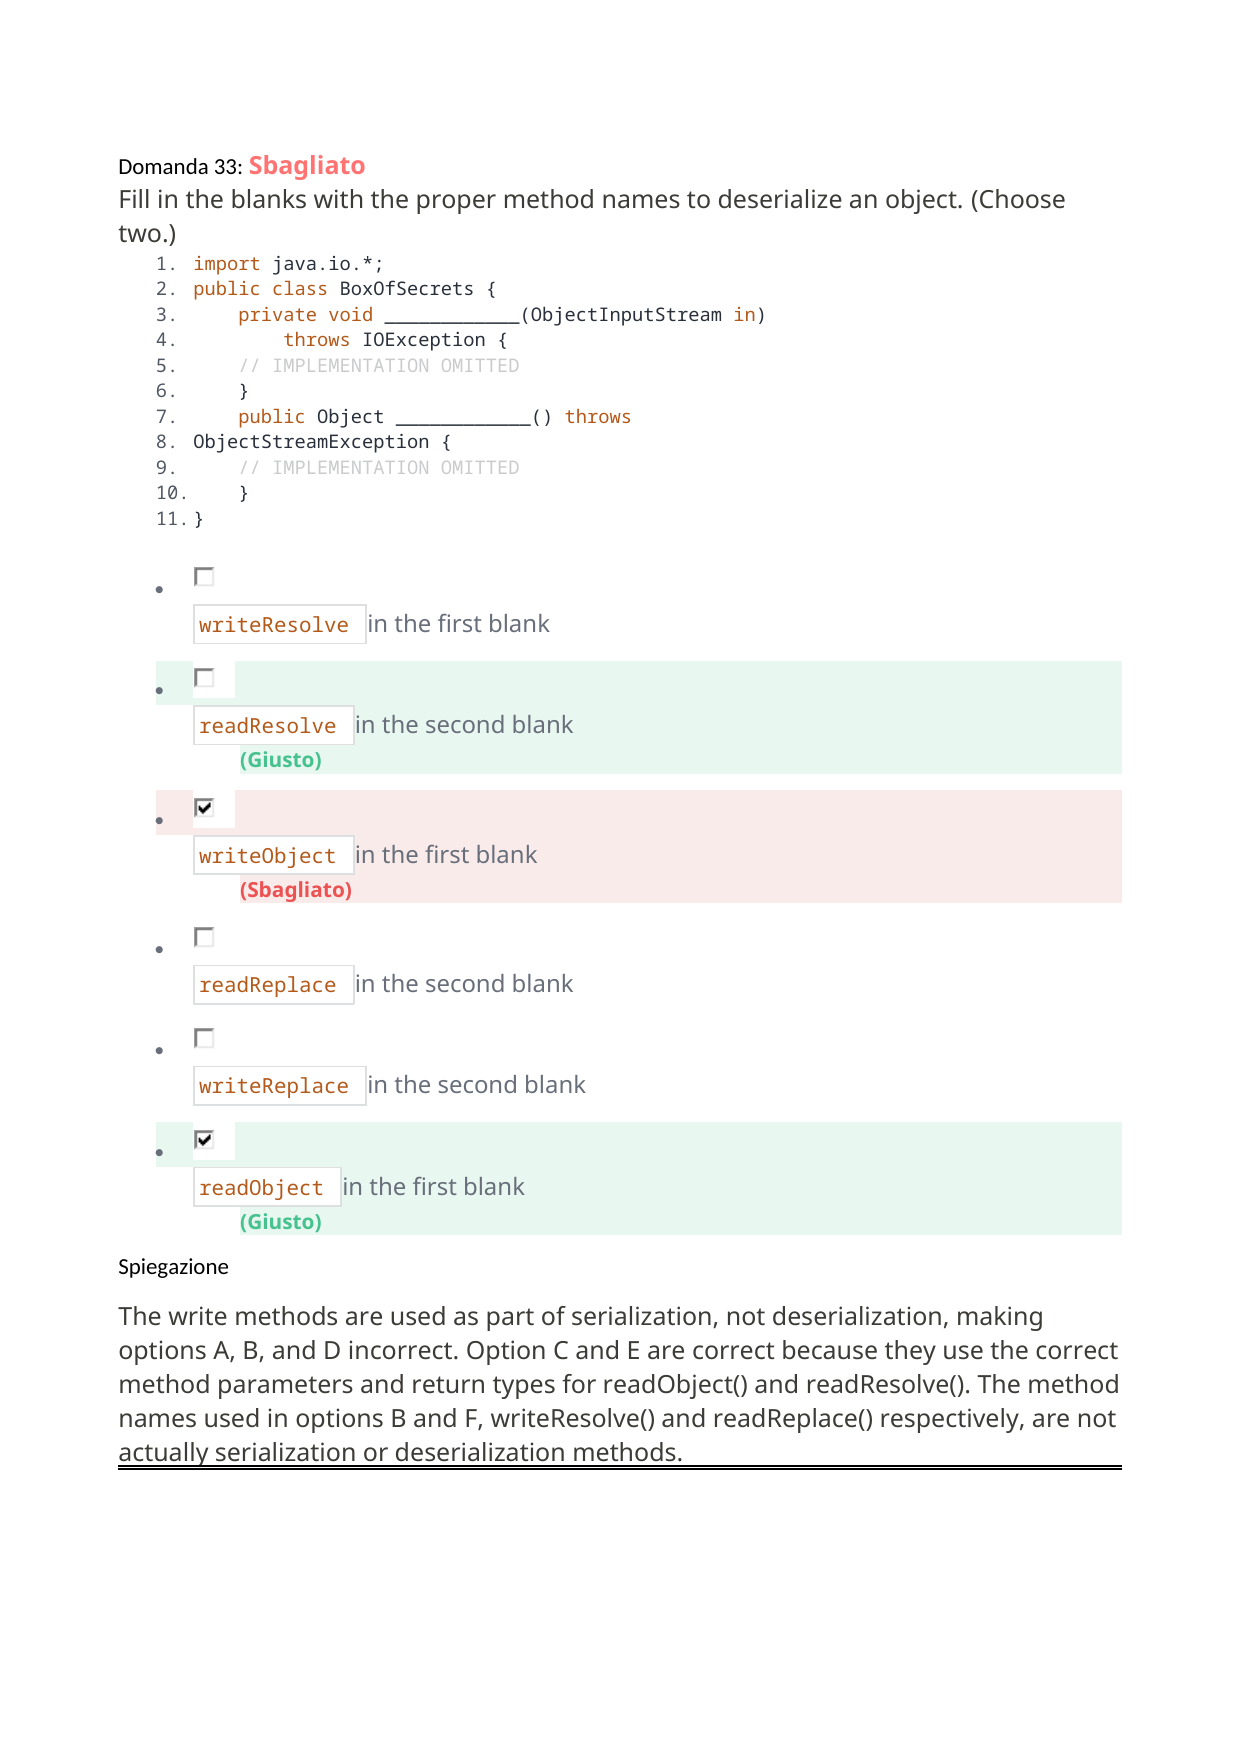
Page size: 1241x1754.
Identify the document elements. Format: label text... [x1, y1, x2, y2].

list } [156, 479, 1122, 505]
text writeReplace in the second blank [367, 1066, 1122, 1106]
list // IMPLEMENTATION OMITTED [156, 352, 1122, 377]
list ObjectStreamException { [156, 428, 1122, 454]
text writeObject in the first blank [355, 835, 1122, 875]
list ​ [156, 560, 1122, 604]
text (Sbagliato) [240, 875, 1122, 903]
list throws IOException { [156, 326, 1122, 352]
list import java.io.*; [156, 250, 1122, 275]
text writeResolve in the first blank [367, 604, 1122, 644]
list } [156, 377, 1122, 403]
text (Giusto) [240, 745, 1122, 774]
text readResolve in the second blank [355, 705, 1122, 745]
list ​ [156, 1021, 1122, 1066]
list ​ [156, 920, 1122, 964]
list public Object ____________() throws [156, 403, 1122, 428]
text The write methods are used as part of serialization, not deserialization, making options A, B, and D incorrect. Option C and E are correct because they use the correct method parameters and return types for readObject() and readResolve(). The method names used in options B and F, writeResolve() and readReplace() respectively, are not actually serialization or deserialization methods. [118, 1299, 1122, 1465]
list public class BoxOfSecrets { [156, 275, 1122, 301]
list private void ____________(ObjectInputStream in) [156, 301, 1122, 326]
text readReplace in the second blank [355, 964, 1122, 1004]
list ​ [156, 790, 1122, 835]
text readObject in the first blank [342, 1167, 1122, 1207]
text Domanda 33: Sbagliato [118, 148, 1122, 182]
list } [156, 505, 1122, 531]
text (Giusto) [240, 1207, 1122, 1235]
text Fill in the blanks with the proper method names to deserialize an object. (Choose two.) [118, 182, 1122, 250]
list ​ [156, 661, 1122, 705]
text Spiegazione [118, 1252, 1122, 1280]
list // IMPLEMENTATION OMITTED [156, 454, 1122, 479]
list ​ [156, 1122, 1122, 1167]
